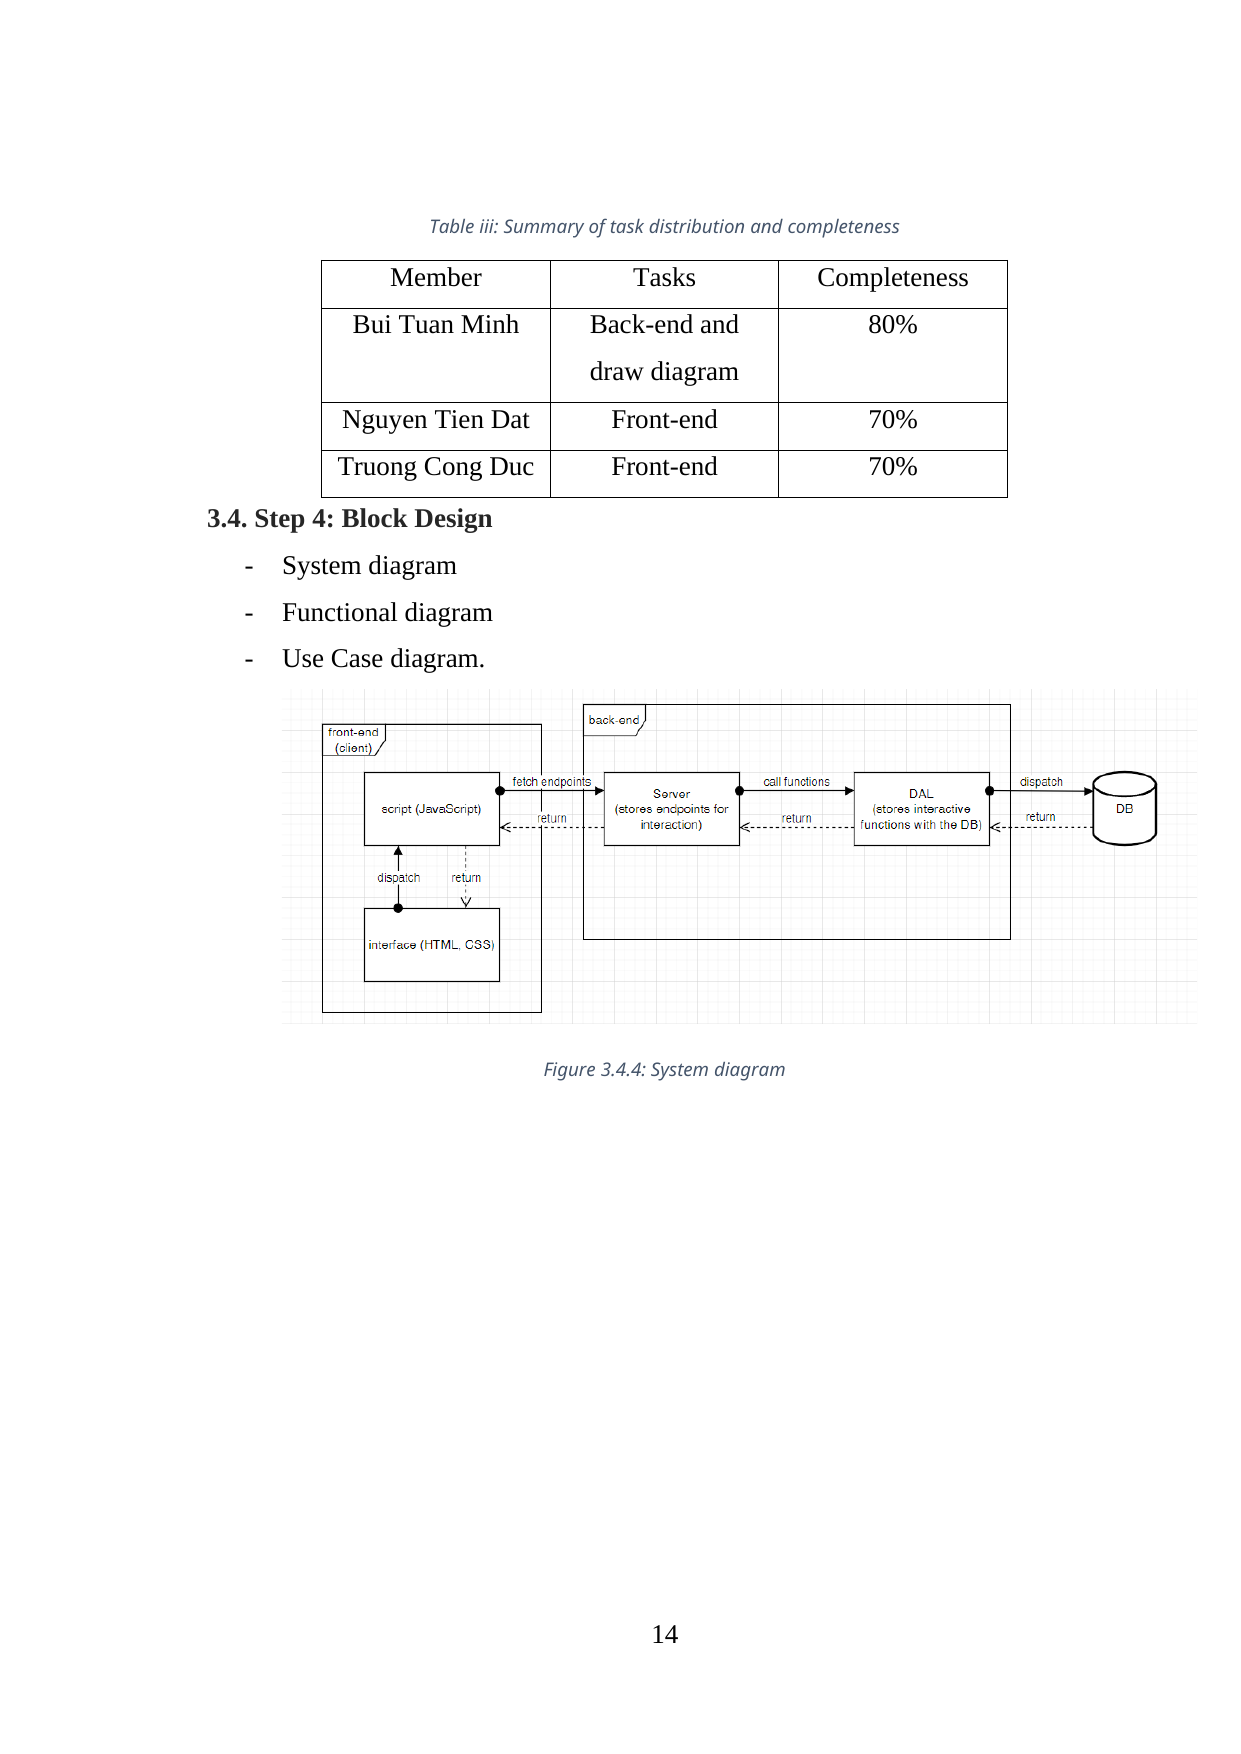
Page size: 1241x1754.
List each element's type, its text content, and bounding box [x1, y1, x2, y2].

table_cell Nguyen Tien Dat [322, 403, 550, 449]
table_cell Bui Tuan Minh [322, 309, 550, 402]
list Use Case diagram. [244, 642, 1122, 673]
table_header Completeness [779, 261, 1007, 307]
table_cell Front-end [551, 451, 778, 497]
subtitle Step 4: Block Design [207, 502, 1122, 533]
picture [281, 689, 1198, 1024]
table_cell 70% [779, 403, 1007, 449]
table_cell 80% [779, 309, 1007, 402]
table_header Member [322, 261, 550, 307]
table_cell Truong Cong Duc [322, 451, 550, 497]
table_cell Front-end [551, 403, 778, 449]
table_header Tasks [551, 261, 778, 307]
list System diagram [244, 549, 1122, 580]
table_cell 70% [779, 451, 1007, 497]
table_cell Back-end and draw diagram [551, 309, 778, 402]
list Functional diagram [244, 596, 1122, 627]
